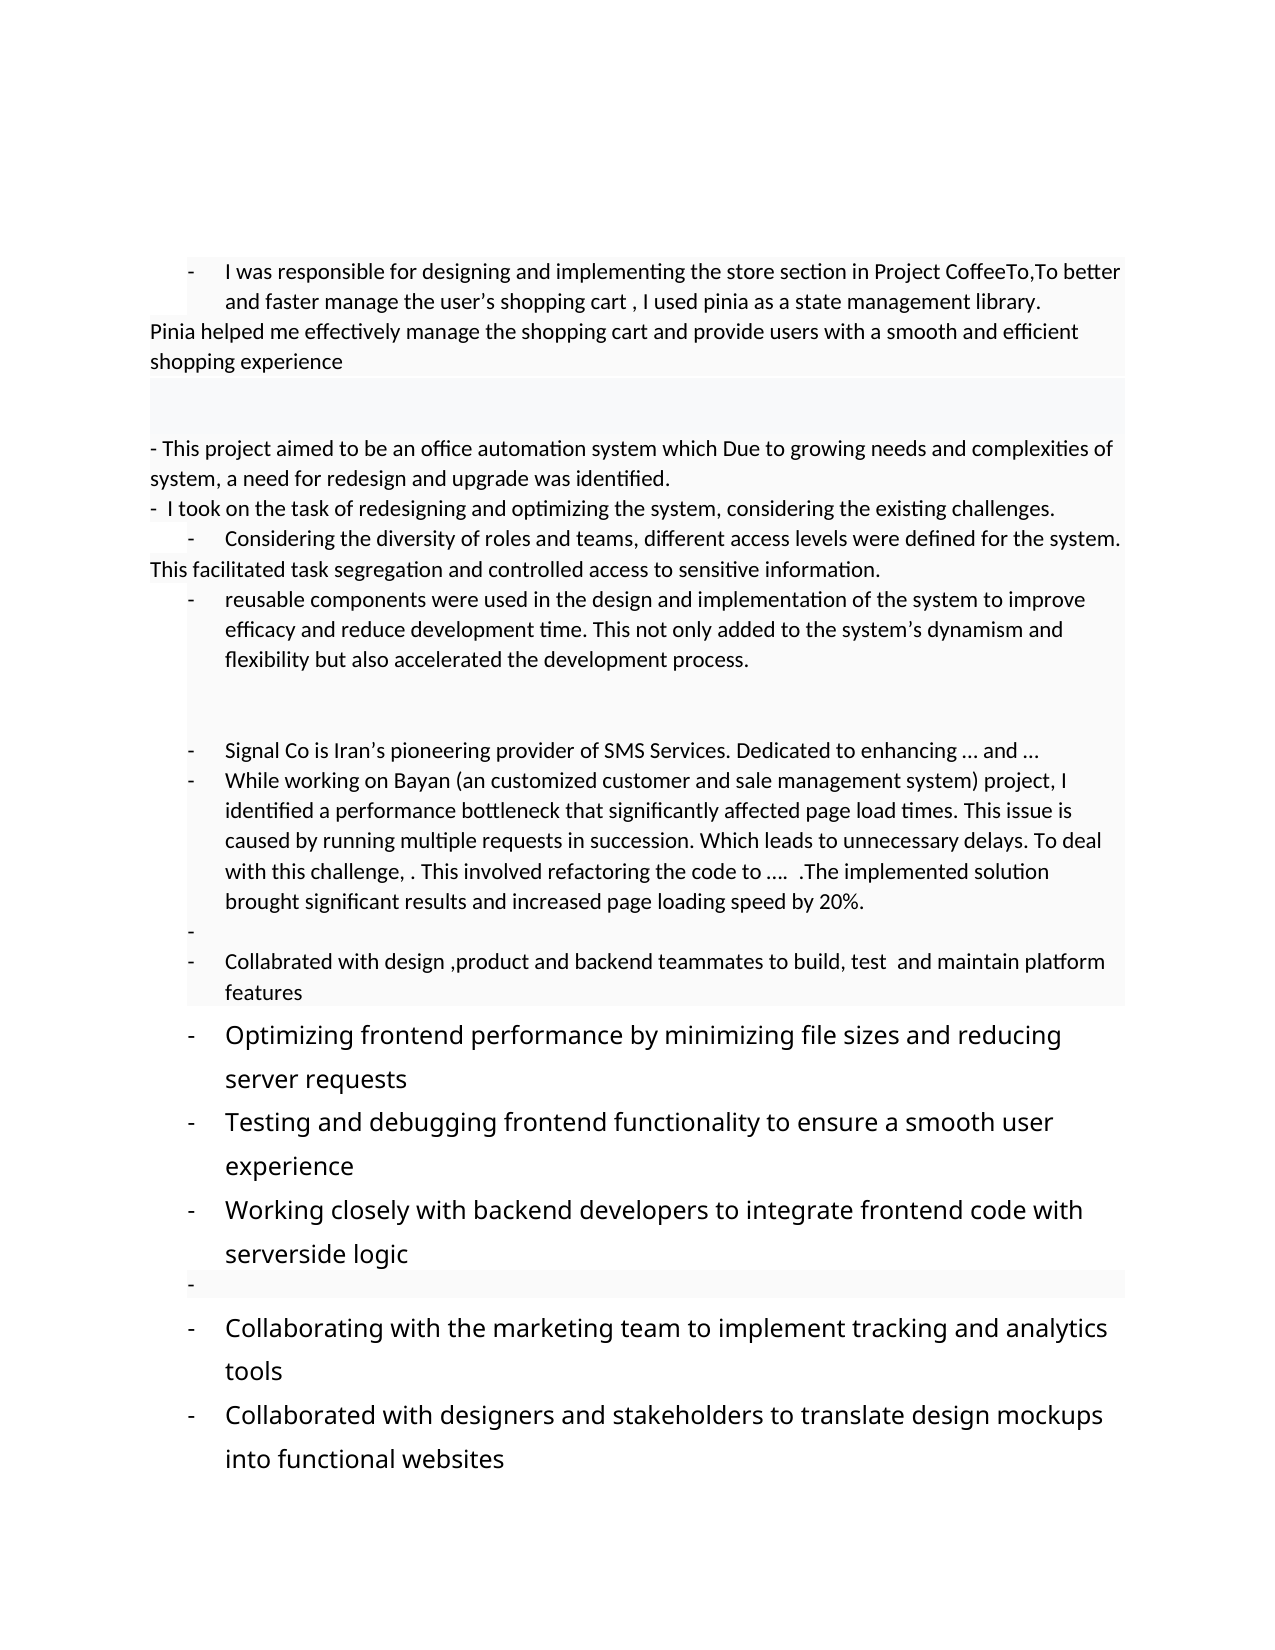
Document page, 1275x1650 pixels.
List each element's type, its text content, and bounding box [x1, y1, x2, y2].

list Considering the diversity of roles and teams, different access levels were defined for the system. [187, 524, 1125, 553]
text - I took on the task of redesigning and optimizing the system, considering the existing challenges. [150, 494, 1125, 522]
text This facilitated task segregation and controlled access to sensitive information. [150, 555, 1125, 583]
list Working closely with backend developers to integrate frontend code with serverside logic [187, 1183, 1125, 1270]
list While working on Bayan (an customized customer and sale management system) project, I identified a performance bottleneck that significantly affected page load times. This issue is caused by running multiple requests in succession. Which leads to unnecessary delays. To deal with this challenge, . This involved refactoring the code to …. .The implemented solution brought significant results and increased page loading speed by 20%. [187, 766, 1125, 915]
list Collaborated with designers and stakeholders to translate design mockups into functional websites [187, 1388, 1125, 1476]
list I was responsible for designing and implementing the store section in Project CoffeeTo,To better and faster manage the user’s shopping cart , I used pinia as a state management library. [187, 257, 1125, 315]
list Testing and debugging frontend functionality to ensure a smooth user experience [187, 1095, 1125, 1183]
list Optimizing frontend performance by minimizing file sizes and reducing server requests [187, 1008, 1125, 1095]
text Pinia helped me effectively manage the shopping cart and provide users with a smooth and efficient shopping experience [150, 317, 1125, 376]
list Collabrated with design ,product and backend teammates to build, test and maintain platform features [187, 947, 1125, 1006]
list Signal Co is Iran’s pioneering provider of SMS Services. Dedicated to enhancing … and … [187, 736, 1125, 764]
list reusable components were used in the design and implementation of the system to improve efficacy and reduce development time. This not only added to the system’s dynamism and flexibility but also accelerated the development process. [187, 585, 1125, 673]
text - This project aimed to be an office automation system which Due to growing needs and complexities of system, a need for redesign and upgrade was identified. [150, 434, 1125, 492]
list Collaborating with the marketing team to implement tracking and analytics tools [187, 1301, 1125, 1388]
